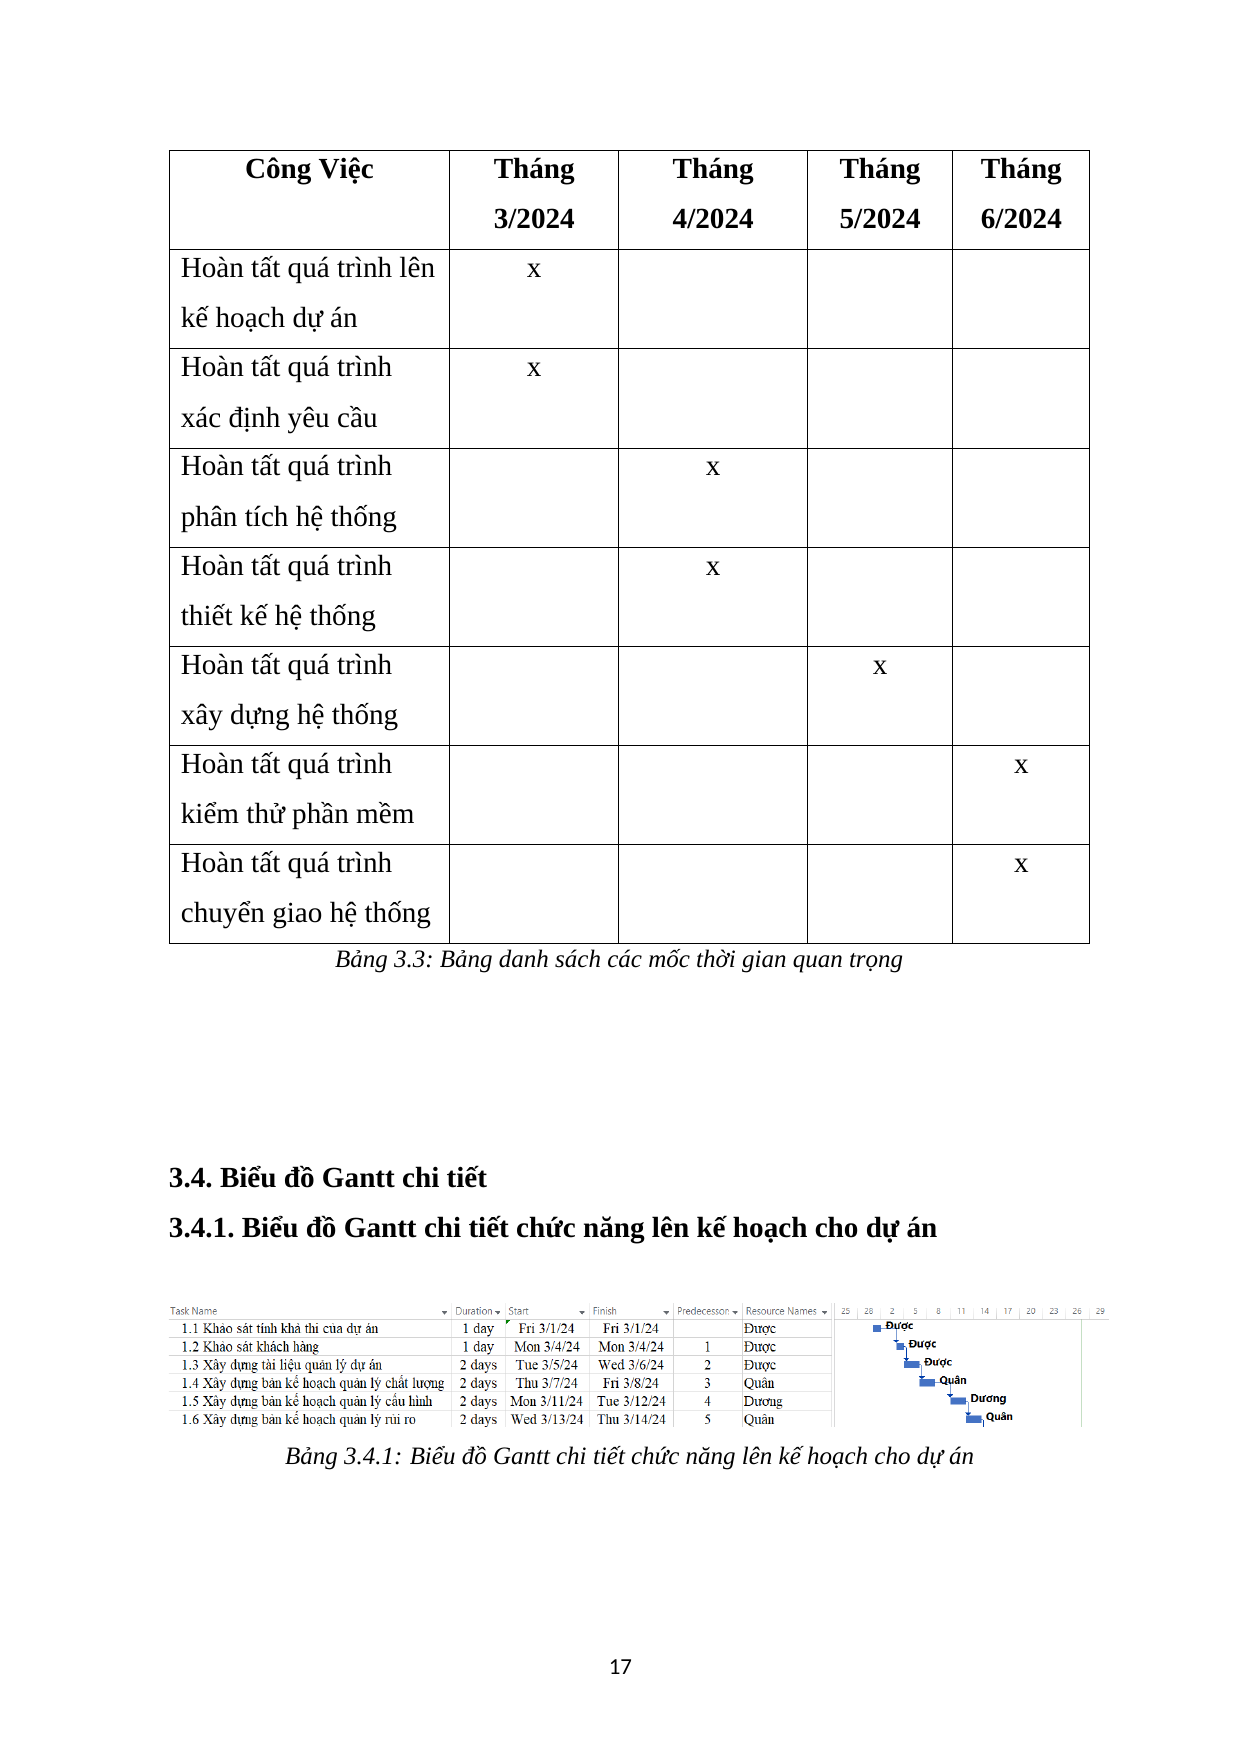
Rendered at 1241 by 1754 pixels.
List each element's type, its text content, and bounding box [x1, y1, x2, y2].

table_header Tháng 4/2024 [619, 151, 807, 249]
table_cell [808, 548, 952, 646]
table_cell x [619, 449, 807, 547]
table_cell [450, 647, 618, 745]
table_header Tháng 6/2024 [953, 151, 1089, 249]
picture [168, 1303, 1109, 1427]
table_cell x [808, 647, 952, 745]
table_cell [808, 349, 952, 447]
table_header Công Việc [170, 151, 449, 249]
table_cell [619, 349, 807, 447]
table_cell Hoàn tất quá trình kiểm thử phần mềm [170, 746, 449, 844]
table_cell [953, 349, 1089, 447]
table_cell x [450, 349, 618, 447]
table_cell [619, 647, 807, 745]
table_cell [450, 548, 618, 646]
table_cell Hoàn tất quá trình xác định yêu cầu [170, 349, 449, 447]
table_cell Hoàn tất quá trình chuyển giao hệ thống [170, 845, 449, 943]
table_cell [619, 250, 807, 348]
table_cell [808, 746, 952, 844]
table_cell [953, 250, 1089, 348]
text 3.4. Biểu đồ Gantt chi tiết [169, 1160, 1090, 1193]
table_cell [619, 845, 807, 943]
table_cell Hoàn tất quá trình phân tích hệ thống [170, 449, 449, 547]
table_cell [808, 250, 952, 348]
table_cell [619, 746, 807, 844]
table_cell Hoàn tất quá trình lên kế hoạch dự án [170, 250, 449, 348]
table_cell [808, 845, 952, 943]
table_cell [953, 548, 1089, 646]
table_cell x [953, 746, 1089, 844]
table_cell Hoàn tất quá trình xây dựng hệ thống [170, 647, 449, 745]
table_cell x [619, 548, 807, 646]
text Bảng 3.4.1: Biểu đồ Gantt chi tiết chức năng lên kế hoạch cho dự án [169, 1441, 1090, 1469]
table_cell [450, 449, 618, 547]
table_cell [953, 449, 1089, 547]
table_header Tháng 3/2024 [450, 151, 618, 249]
table_cell [808, 449, 952, 547]
text Bảng 3.3: Bảng danh sách các mốc thời gian quan trọng [150, 944, 1090, 973]
table_cell [953, 647, 1089, 745]
text 3.4.1. Biểu đồ Gantt chi tiết chức năng lên kế hoạch cho dự án [169, 1210, 1090, 1244]
table_cell Hoàn tất quá trình thiết kế hệ thống [170, 548, 449, 646]
table_cell x [953, 845, 1089, 943]
table_cell [450, 746, 618, 844]
table_header Tháng 5/2024 [808, 151, 952, 249]
table_cell x [450, 250, 618, 348]
table_cell [450, 845, 618, 943]
